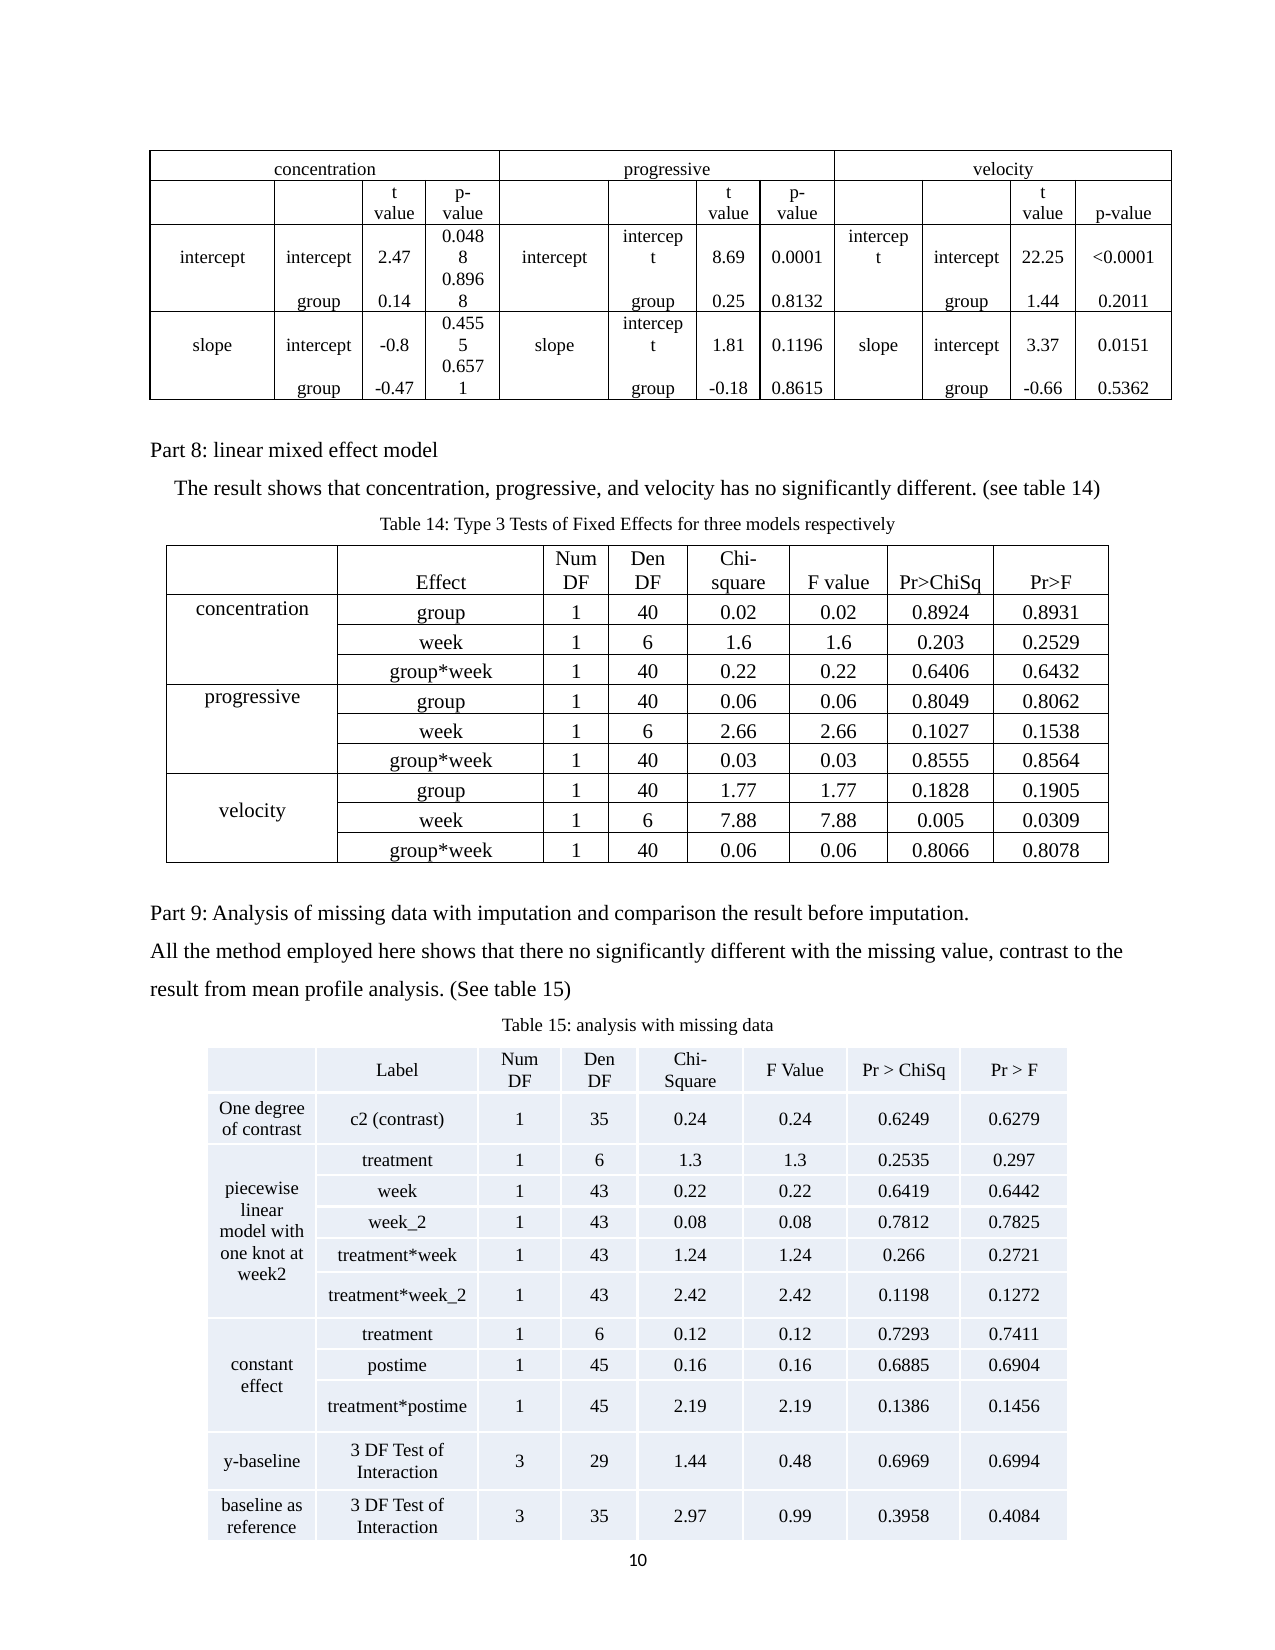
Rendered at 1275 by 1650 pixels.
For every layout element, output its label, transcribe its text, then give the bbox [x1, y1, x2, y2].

table_cell 1 [479, 1176, 560, 1205]
table_header Chi-square [688, 546, 789, 594]
table_header [167, 546, 337, 594]
table_cell 0.24 [639, 1094, 742, 1143]
table_cell 0.6442 [961, 1176, 1067, 1205]
table_cell 0.5362 [1076, 355, 1171, 398]
table_cell 0.0309 [994, 803, 1108, 832]
table_cell 1 [544, 774, 608, 802]
table_cell 0.2011 [1076, 268, 1171, 311]
table_cell 35 [562, 1491, 636, 1540]
table_cell 0.06 [688, 685, 789, 713]
table_cell 0.6969 [848, 1433, 959, 1489]
table_cell treatment*week_2 [317, 1273, 477, 1317]
table_cell 0.6904 [961, 1350, 1067, 1379]
table_cell treatment*week [317, 1239, 477, 1271]
table_cell 0.8931 [994, 595, 1108, 624]
table_cell 0.1456 [961, 1381, 1067, 1431]
table_cell 0.06 [688, 833, 789, 862]
table_cell 2.42 [639, 1273, 742, 1317]
table_header Pr > F [961, 1048, 1067, 1091]
table_cell constant effect [208, 1319, 315, 1431]
table_cell [500, 268, 608, 311]
table_cell 0.6432 [994, 655, 1108, 683]
table_cell 40 [609, 833, 687, 862]
table_cell 0.7411 [961, 1319, 1067, 1348]
table_cell 0.1386 [848, 1381, 959, 1431]
table_cell group*week [338, 744, 543, 772]
table_header Den DF [562, 1048, 636, 1091]
table_cell 0.6279 [961, 1094, 1067, 1143]
table_cell [151, 181, 274, 224]
table_cell 1.3 [639, 1145, 742, 1174]
table_cell 0.7812 [848, 1208, 959, 1237]
table_cell 0.1538 [994, 714, 1108, 743]
table_header Pr>F [994, 546, 1108, 594]
table_cell -0.66 [1011, 355, 1075, 398]
table_cell treatment [317, 1319, 477, 1348]
table_cell 6 [609, 803, 687, 832]
table_header F value [790, 546, 887, 594]
table_header Effect [338, 546, 543, 594]
table_cell 0.16 [744, 1350, 846, 1379]
table_cell group [609, 268, 696, 311]
table_cell group [923, 268, 1010, 311]
table_cell p-value [426, 181, 499, 224]
table_header Pr > ChiSq [848, 1048, 959, 1091]
table_cell 0.0001 [761, 225, 834, 268]
table_cell intercept [609, 312, 696, 355]
table_cell 1.77 [790, 774, 887, 802]
table_cell piecewise linear model with one knot at week2 [208, 1145, 315, 1317]
table_cell 0.48 [744, 1433, 846, 1489]
table_cell 2.66 [688, 714, 789, 743]
text Part 8: linear mixed effect model [150, 437, 1125, 462]
table_cell [275, 181, 362, 224]
table_cell 0.4084 [961, 1491, 1067, 1540]
table_cell week_2 [317, 1208, 477, 1237]
table_cell [835, 181, 922, 224]
table_cell 0.6571 [426, 355, 499, 398]
table_cell group [338, 595, 543, 624]
table_cell 1 [479, 1319, 560, 1348]
table_cell group [338, 774, 543, 802]
table_cell 0.08 [639, 1208, 742, 1237]
table_cell progressive [167, 685, 337, 772]
table_cell week [317, 1176, 477, 1205]
table_header Chi-Square [639, 1048, 742, 1091]
table_cell 40 [609, 774, 687, 802]
table_header Num DF [544, 546, 608, 594]
table_cell 3 DF Test of Interaction [317, 1433, 477, 1489]
table_cell intercept [151, 225, 274, 268]
table_cell 1 [479, 1350, 560, 1379]
table_header velocity [835, 151, 1171, 180]
table_cell group [923, 355, 1010, 398]
table_cell 0.8924 [888, 595, 993, 624]
table_cell group*week [338, 655, 543, 683]
table_cell intercept [275, 312, 362, 355]
table_cell 3 DF Test of Interaction [317, 1491, 477, 1540]
table_cell 0.03 [790, 744, 887, 772]
table_cell 7.88 [790, 803, 887, 832]
table_cell 1 [544, 833, 608, 862]
table_cell 40 [609, 595, 687, 624]
table_cell 45 [562, 1350, 636, 1379]
table_cell group*week [338, 833, 543, 862]
table_cell 0.0488 [426, 225, 499, 268]
table_cell -0.18 [697, 355, 759, 398]
table_cell 0.22 [639, 1176, 742, 1205]
table_cell [151, 268, 274, 311]
table_header F Value [744, 1048, 846, 1091]
table_cell 0.8066 [888, 833, 993, 862]
table_cell [835, 355, 922, 398]
table_cell 1.44 [639, 1433, 742, 1489]
table_cell 6 [609, 625, 687, 654]
table_cell 1 [544, 685, 608, 713]
table_cell 2.47 [363, 225, 425, 268]
table_cell group [275, 268, 362, 311]
table_cell 40 [609, 655, 687, 683]
table_cell slope [500, 312, 608, 355]
table_cell 0.297 [961, 1145, 1067, 1174]
table_cell c2 (contrast) [317, 1094, 477, 1143]
table_cell 1 [479, 1145, 560, 1174]
table_header [208, 1048, 315, 1091]
table_cell [151, 355, 274, 398]
table_cell 1 [544, 625, 608, 654]
table_cell 3 [479, 1433, 560, 1489]
table_cell -0.47 [363, 355, 425, 398]
table_cell intercept [609, 225, 696, 268]
table_cell treatment [317, 1145, 477, 1174]
table_cell One degree of contrast [208, 1094, 315, 1143]
table_cell 6 [562, 1145, 636, 1174]
table_cell 0.6885 [848, 1350, 959, 1379]
table_header progressive [500, 151, 834, 180]
table_cell 6 [562, 1319, 636, 1348]
table_cell 0.06 [790, 833, 887, 862]
table_cell 8.69 [697, 225, 759, 268]
table_cell intercept [923, 225, 1010, 268]
table_cell 0.7825 [961, 1208, 1067, 1237]
table_cell 0.6419 [848, 1176, 959, 1205]
table_cell 1 [544, 744, 608, 772]
table_cell -0.8 [363, 312, 425, 355]
table_cell 3.37 [1011, 312, 1075, 355]
table_cell intercept [275, 225, 362, 268]
table_header Label [317, 1048, 477, 1091]
table_header Pr>ChiSq [888, 546, 993, 594]
table_cell 40 [609, 685, 687, 713]
table_cell 0.1272 [961, 1273, 1067, 1317]
table_cell 0.1828 [888, 774, 993, 802]
table_cell t value [1011, 181, 1075, 224]
table_cell 0.3958 [848, 1491, 959, 1540]
text Part 9: Analysis of missing data with imputation and comparison the result before imputation. [150, 900, 1125, 926]
table_cell 0.8078 [994, 833, 1108, 862]
table_cell 0.02 [790, 595, 887, 624]
table_cell week [338, 714, 543, 743]
table_cell intercept [835, 225, 922, 268]
table_cell 0.8132 [761, 268, 834, 311]
table_cell 0.22 [744, 1176, 846, 1205]
table_cell postime [317, 1350, 477, 1379]
table_cell 0.005 [888, 803, 993, 832]
table_cell 1.3 [744, 1145, 846, 1174]
table_cell 0.7293 [848, 1319, 959, 1348]
table_cell 0.2535 [848, 1145, 959, 1174]
table_cell 0.16 [639, 1350, 742, 1379]
table_cell 0.1196 [761, 312, 834, 355]
table_cell 0.02 [688, 595, 789, 624]
table_cell 0.2529 [994, 625, 1108, 654]
table_cell 22.25 [1011, 225, 1075, 268]
table_cell [500, 181, 608, 224]
table_cell 1 [479, 1273, 560, 1317]
table_cell baseline as reference [208, 1491, 315, 1540]
table_cell 2.66 [790, 714, 887, 743]
table_cell 43 [562, 1208, 636, 1237]
table_cell 0.1198 [848, 1273, 959, 1317]
table_cell 1.24 [744, 1239, 846, 1271]
table_cell 40 [609, 744, 687, 772]
table_cell 2.19 [639, 1381, 742, 1431]
table_cell 1 [544, 714, 608, 743]
table_cell 0.8968 [426, 268, 499, 311]
table_cell 0.6406 [888, 655, 993, 683]
table_cell 1.44 [1011, 268, 1075, 311]
table_cell 0.1905 [994, 774, 1108, 802]
table_cell 1 [479, 1239, 560, 1271]
table_header Num DF [479, 1048, 560, 1091]
table_header Den DF [609, 546, 687, 594]
table_cell 1 [479, 1208, 560, 1237]
table_cell [609, 181, 696, 224]
table_cell 0.8062 [994, 685, 1108, 713]
table_cell 1.6 [688, 625, 789, 654]
table_cell slope [151, 312, 274, 355]
table_cell 0.8049 [888, 685, 993, 713]
table_cell 1 [479, 1094, 560, 1143]
table_cell <0.0001 [1076, 225, 1171, 268]
table_cell 6 [609, 714, 687, 743]
table_cell 2.19 [744, 1381, 846, 1431]
table_cell 3 [479, 1491, 560, 1540]
table_cell t value [363, 181, 425, 224]
table_cell 43 [562, 1273, 636, 1317]
table_cell week [338, 625, 543, 654]
table_cell 0.12 [744, 1319, 846, 1348]
table_cell 35 [562, 1094, 636, 1143]
table_cell 0.24 [744, 1094, 846, 1143]
table_cell 0.8555 [888, 744, 993, 772]
table_cell group [338, 685, 543, 713]
table_cell 0.8564 [994, 744, 1108, 772]
table_cell 0.0151 [1076, 312, 1171, 355]
table_cell 0.2721 [961, 1239, 1067, 1271]
text All the method employed here shows that there no significantly different with the missing value, contrast to the result from mean profile analysis. (See table 15) [150, 938, 1125, 1001]
table_cell 43 [562, 1239, 636, 1271]
table_cell 1.77 [688, 774, 789, 802]
table_cell 0.22 [688, 655, 789, 683]
table_cell 1 [544, 803, 608, 832]
table_cell 1 [544, 595, 608, 624]
table_header concentration [151, 151, 499, 180]
table_cell 0.12 [639, 1319, 742, 1348]
table_cell 1.81 [697, 312, 759, 355]
table_cell 1.24 [639, 1239, 742, 1271]
table_cell t value [697, 181, 759, 224]
table_cell week [338, 803, 543, 832]
table_cell 0.1027 [888, 714, 993, 743]
table_cell 43 [562, 1176, 636, 1205]
table_cell 0.14 [363, 268, 425, 311]
table_cell 0.03 [688, 744, 789, 772]
table_cell intercept [500, 225, 608, 268]
table_cell 45 [562, 1381, 636, 1431]
table_cell intercept [923, 312, 1010, 355]
table_cell y-baseline [208, 1433, 315, 1489]
table_cell velocity [167, 774, 337, 862]
table_cell 0.4555 [426, 312, 499, 355]
table_cell 1 [544, 655, 608, 683]
table_cell 0.22 [790, 655, 887, 683]
table_cell group [275, 355, 362, 398]
table_cell slope [835, 312, 922, 355]
table_cell 0.6994 [961, 1433, 1067, 1489]
table_cell 1.6 [790, 625, 887, 654]
table_cell 29 [562, 1433, 636, 1489]
table_cell [500, 355, 608, 398]
text The result shows that concentration, progressive, and velocity has no significantly different. (see table 14) [150, 475, 1125, 500]
table_cell p-value [761, 181, 834, 224]
table_cell 0.99 [744, 1491, 846, 1540]
table_cell 0.08 [744, 1208, 846, 1237]
text Table 14: Type 3 Tests of Fixed Effects for three models respectively [150, 513, 1125, 534]
table_cell 7.88 [688, 803, 789, 832]
table_cell 0.25 [697, 268, 759, 311]
table_cell concentration [167, 595, 337, 683]
table_cell [923, 181, 1010, 224]
text Table 15: analysis with missing data [150, 1014, 1125, 1035]
table_cell 2.42 [744, 1273, 846, 1317]
table_cell group [609, 355, 696, 398]
table_cell 0.8615 [761, 355, 834, 398]
table_cell 0.6249 [848, 1094, 959, 1143]
table_cell treatment*postime [317, 1381, 477, 1431]
table_cell [835, 268, 922, 311]
table_cell 2.97 [639, 1491, 742, 1540]
table_cell 0.266 [848, 1239, 959, 1271]
table_cell 0.203 [888, 625, 993, 654]
table_cell p-value [1076, 181, 1171, 224]
table_cell 0.06 [790, 685, 887, 713]
table_cell 1 [479, 1381, 560, 1431]
